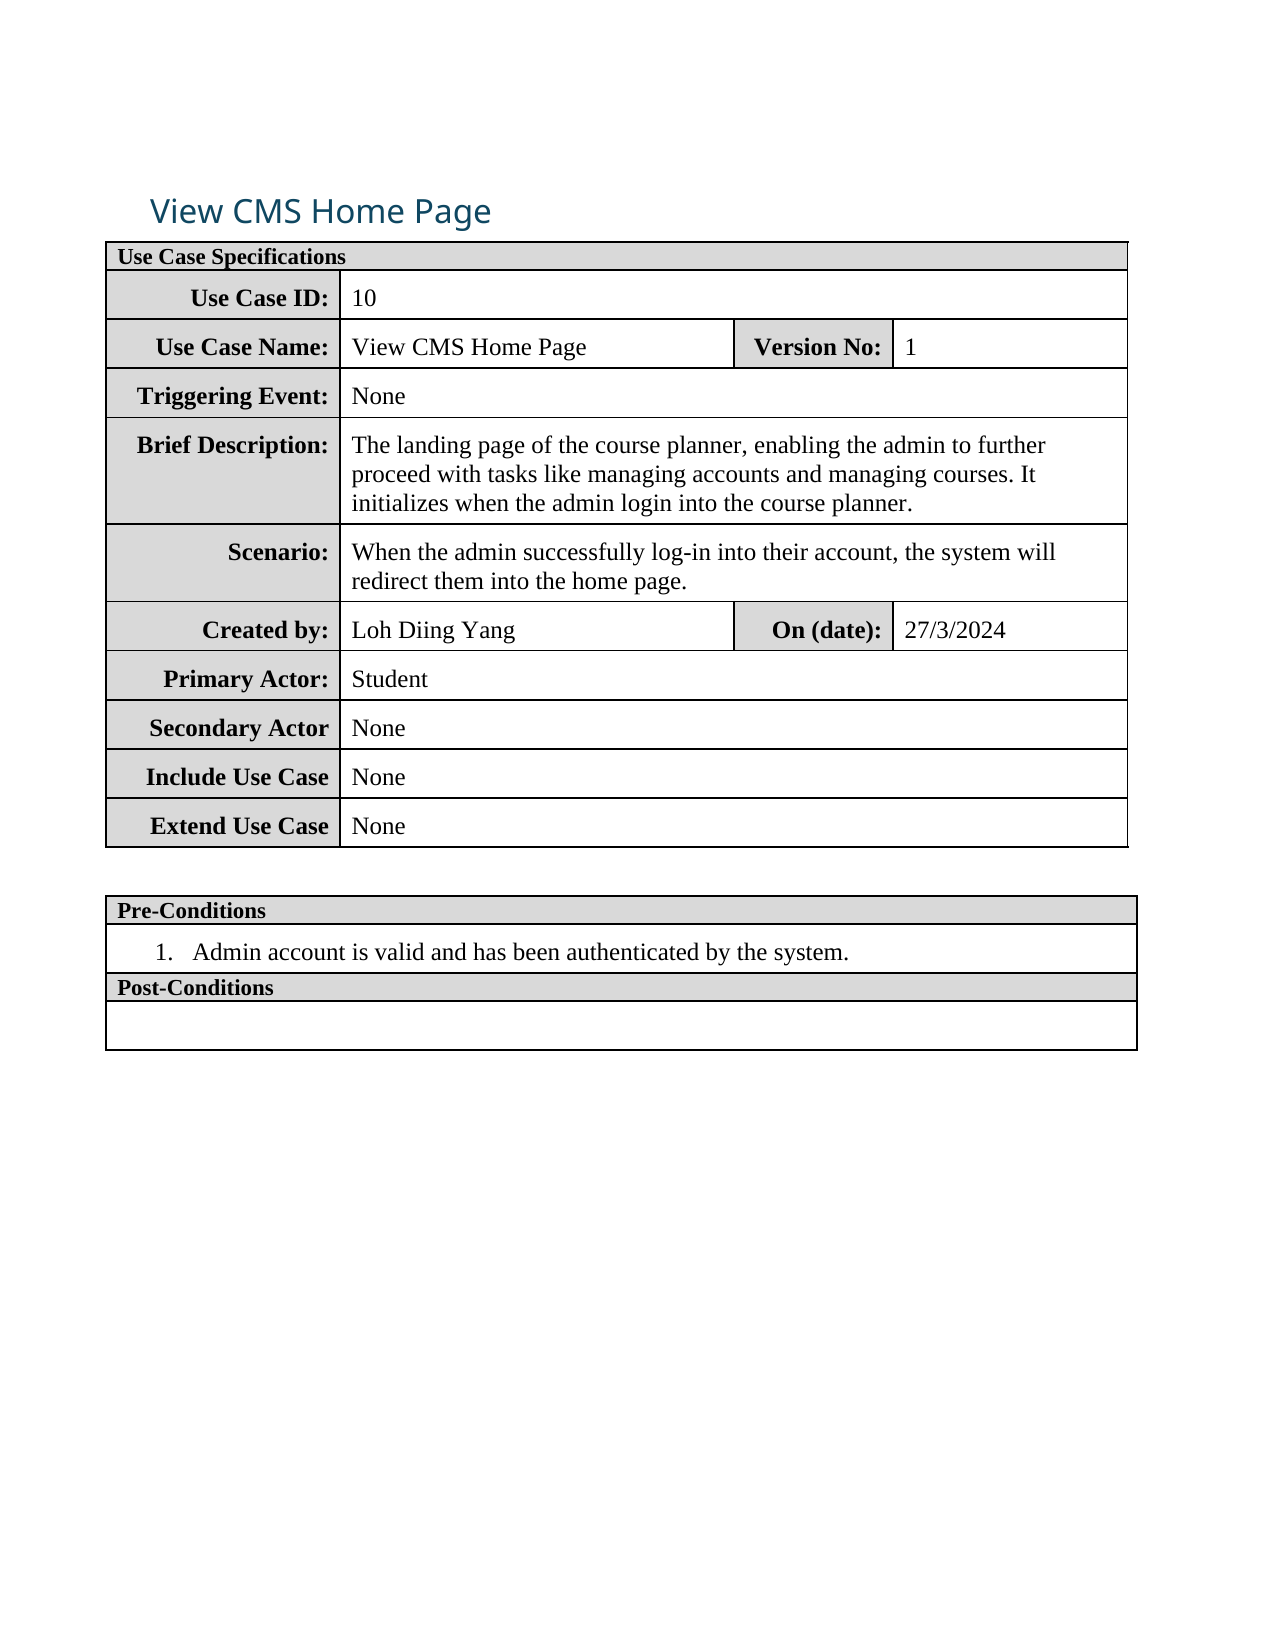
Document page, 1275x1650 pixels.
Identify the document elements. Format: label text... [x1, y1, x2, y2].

table_cell When the admin successfully log-in into their account, the system will redirect them into the home page. [341, 525, 1127, 601]
table_cell Use Case ID: [107, 271, 339, 318]
table_cell Extend Use Case [107, 799, 339, 846]
table_cell Brief Description: [107, 418, 339, 523]
table_cell Primary Actor: [107, 651, 339, 699]
table_cell Use Case Name: [107, 320, 339, 367]
table_cell Scenario: [107, 525, 339, 601]
table_cell Created by: [107, 602, 339, 650]
table_cell None [341, 750, 1127, 797]
table_cell Student [341, 651, 1127, 699]
table_cell The landing page of the course planner, enabling the admin to further proceed with tasks like managing accounts and managing courses. It initializes when the admin login into the course planner. [341, 418, 1127, 523]
table_cell [107, 1002, 1136, 1049]
table_cell On (date): [735, 602, 892, 650]
table_cell Secondary Actor [107, 701, 339, 748]
table_cell Loh Diing Yang [341, 602, 733, 650]
subtitle View CMS Home Page [150, 187, 1125, 233]
table_cell Include Use Case [107, 750, 339, 797]
table_cell Admin account is valid and has been authenticated by the system. [107, 925, 1136, 972]
table_cell Triggering Event: [107, 369, 339, 416]
table_cell Post-Conditions [107, 974, 1136, 1000]
table_cell None [341, 701, 1127, 748]
table_cell 1 [894, 320, 1127, 367]
table_cell 27/3/2024 [894, 602, 1127, 650]
table_header Use Case Specifications [107, 243, 1127, 269]
table_cell None [341, 369, 1127, 416]
table_header Pre-Conditions [107, 897, 1136, 923]
table_cell None [341, 799, 1127, 846]
table_cell 10 [341, 271, 1127, 318]
table_cell Version No: [735, 320, 892, 367]
table_cell View CMS Home Page [341, 320, 733, 367]
